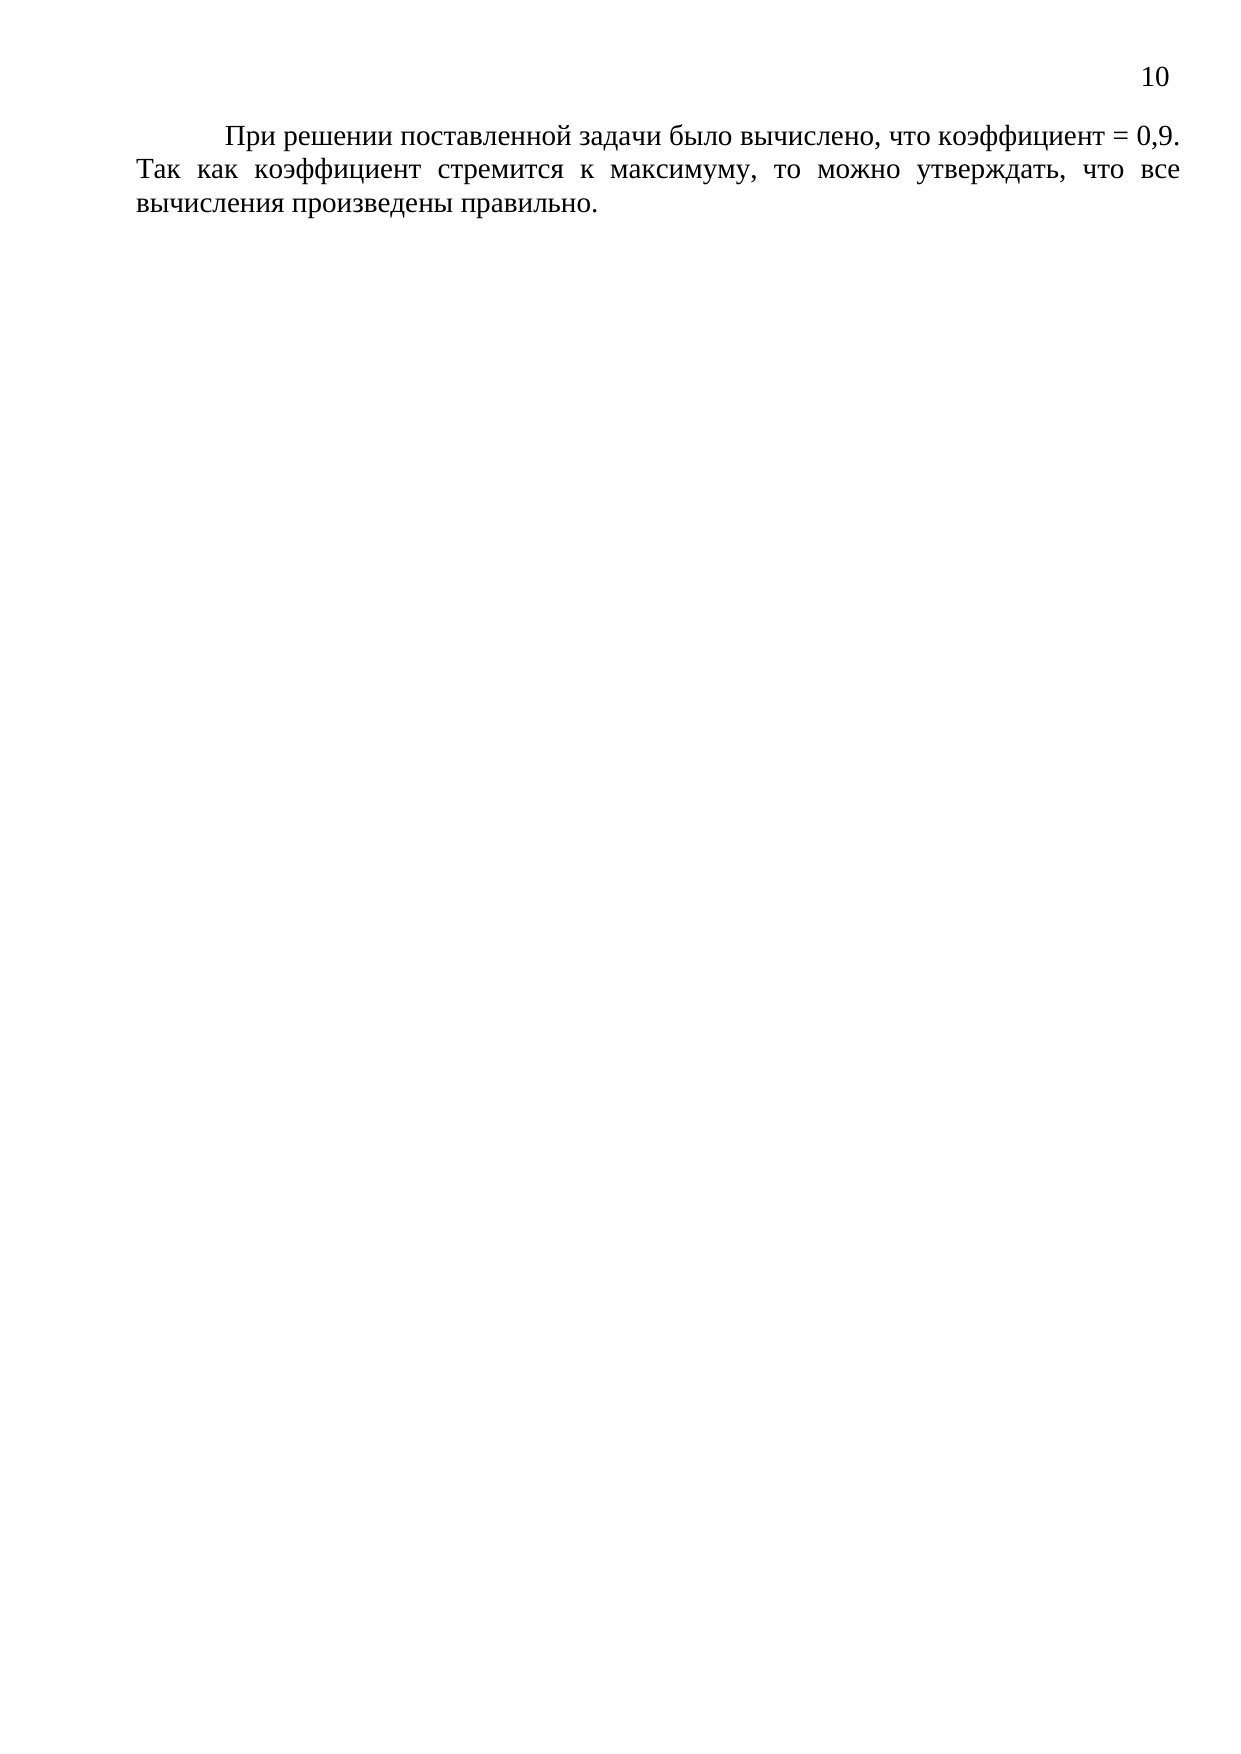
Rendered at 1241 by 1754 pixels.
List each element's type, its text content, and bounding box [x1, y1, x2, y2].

text При решении поставленной задачи было вычислено, что коэффициент = 0,9. Так как коэффициент стремится к максимуму, то можно утверждать, что все вычисления произведены правильно. [136, 118, 1181, 219]
